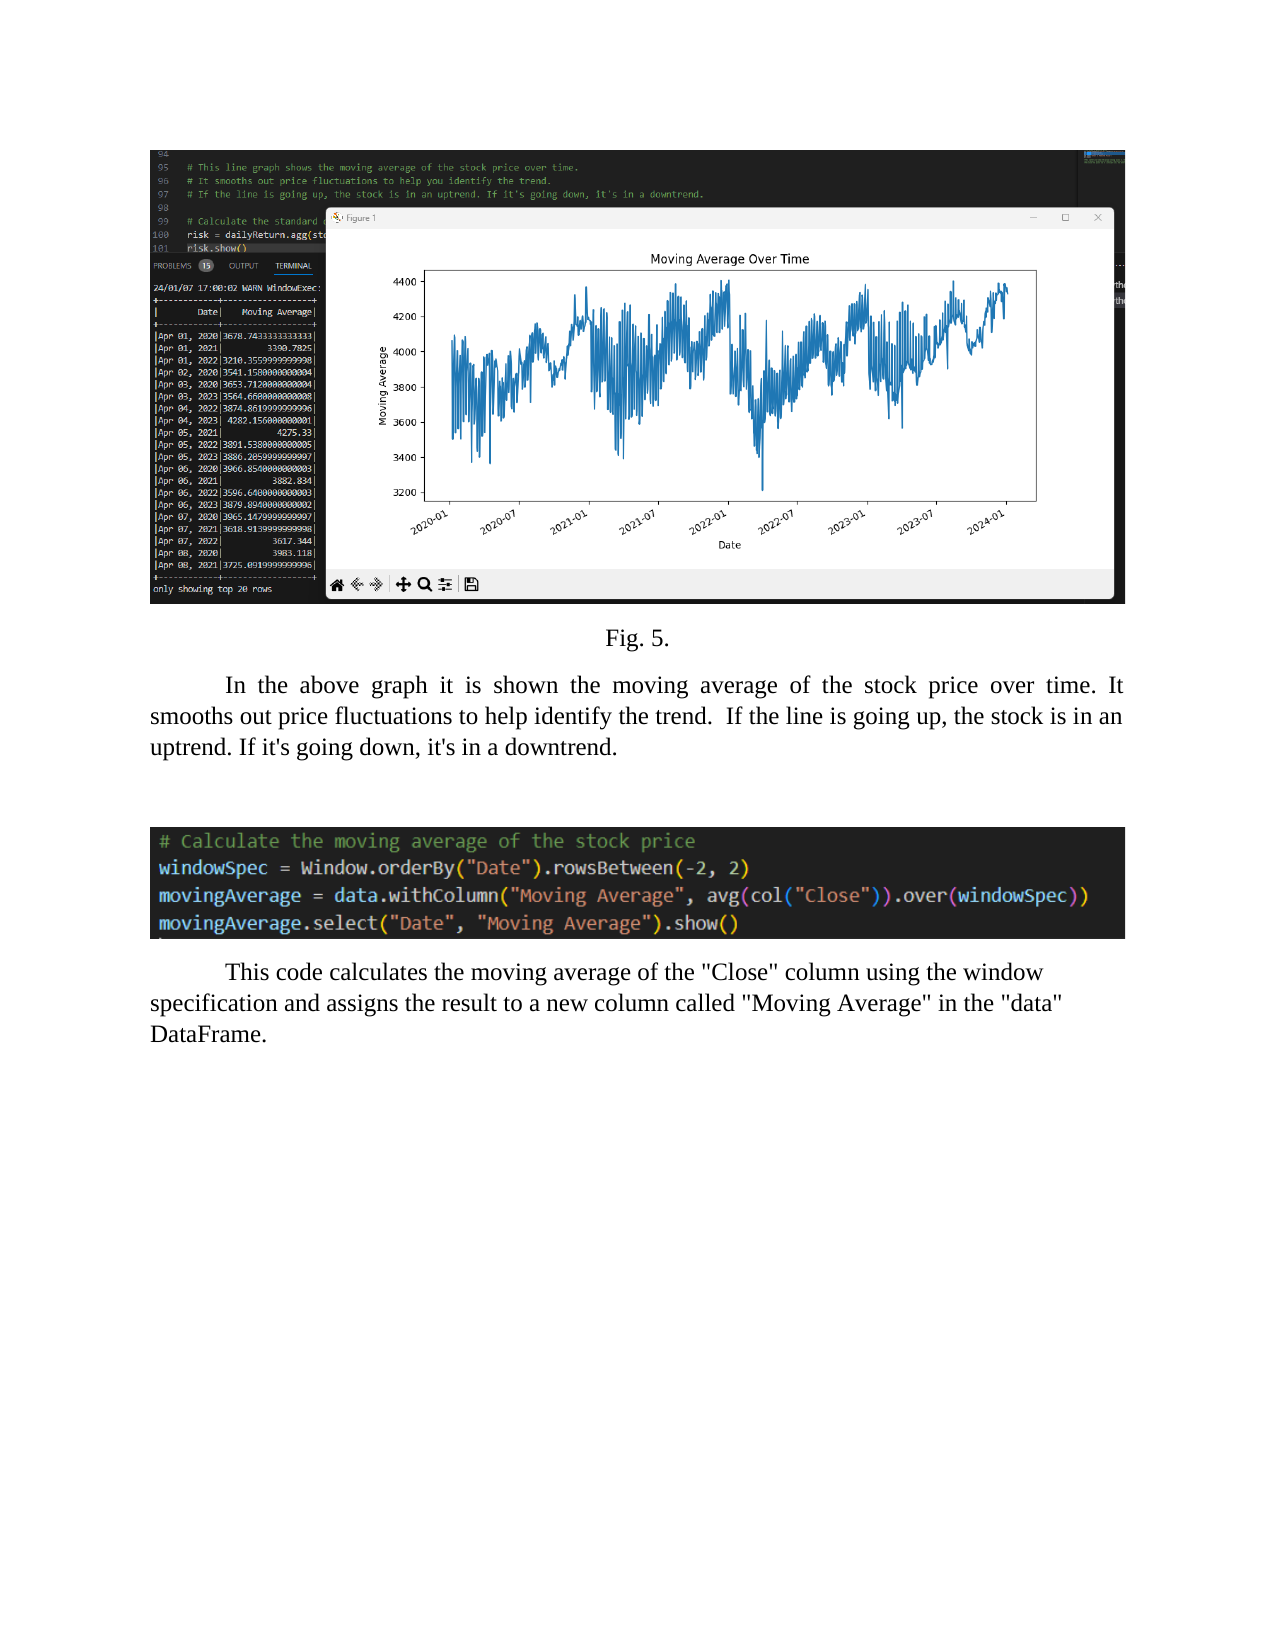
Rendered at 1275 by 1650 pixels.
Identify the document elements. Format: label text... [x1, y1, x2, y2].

text This code calculates the moving average of the "Close" column using the window specification and assigns the result to a new column called "Moving Average" in the "data" DataFrame. [150, 957, 1125, 1048]
picture [150, 827, 1125, 939]
text In the above graph it is shown the moving average of the stock price over time. It smooths out price fluctuations to help identify the trend. If the line is going up, the stock is in an uptrend. If it's going down, it's in a downtrend. [150, 670, 1125, 761]
text Fig. 5. [150, 623, 1125, 651]
picture [150, 150, 1125, 604]
